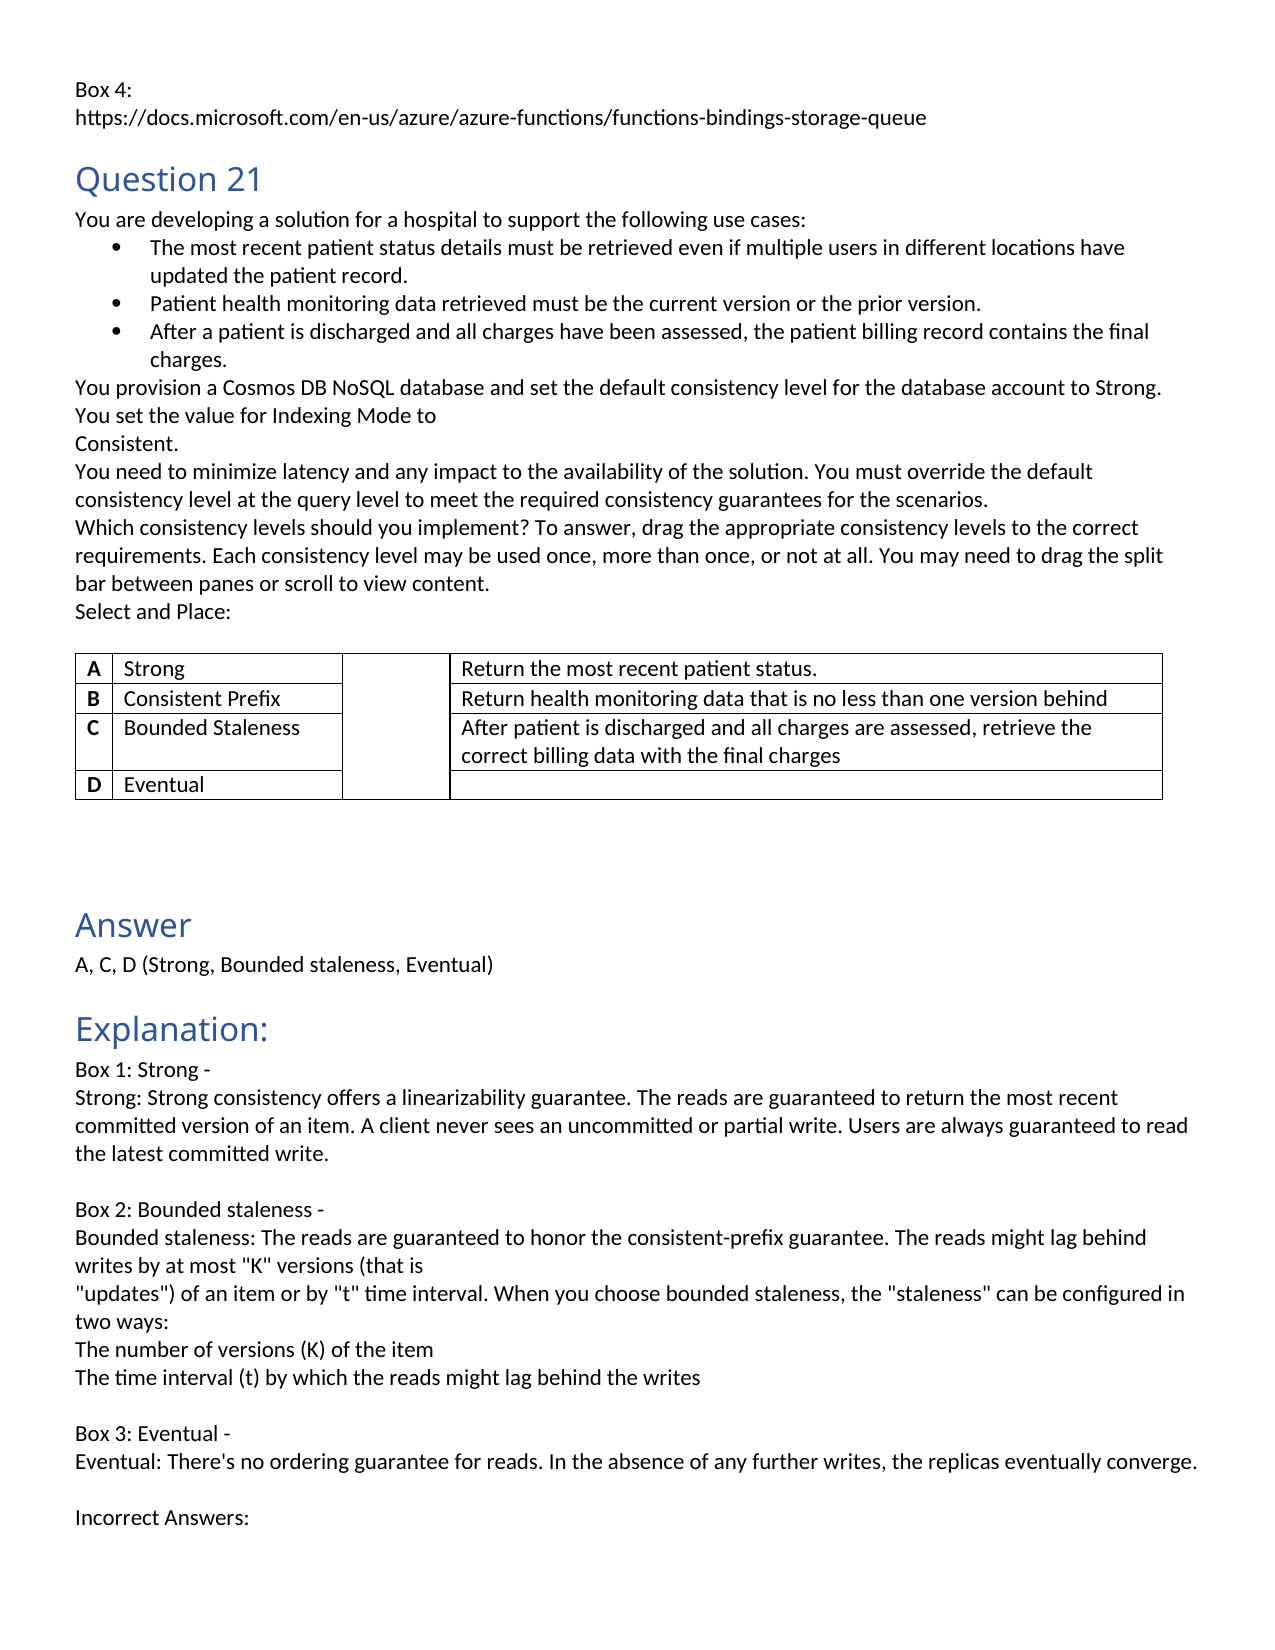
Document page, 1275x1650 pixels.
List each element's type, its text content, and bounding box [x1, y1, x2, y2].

table_cell B [76, 684, 112, 712]
subtitle Answer [75, 902, 1200, 947]
table_header Strong [113, 654, 342, 683]
text Box 4: [75, 75, 1200, 103]
text The number of versions (K) of the item [75, 1335, 1200, 1363]
text You need to minimize latency and any impact to the availability of the solution. You must override the default consistency level at the query level to meet the required consistency guarantees for the scenarios. [75, 457, 1200, 513]
text Incorrect Answers: [75, 1503, 1200, 1531]
text Box 2: Bounded staleness - [75, 1195, 1200, 1223]
table_cell Return health monitoring data that is no less than one version behind [451, 684, 1162, 712]
list The most recent patient status details must be retrieved even if multiple users in different locations have updated the patient record. [112, 233, 1200, 289]
table_cell Bounded Staleness [113, 714, 342, 769]
table_header A [76, 654, 112, 683]
table_cell Consistent Prefix [113, 684, 342, 712]
text https://docs.microsoft.com/en-us/azure/azure-functions/functions-bindings-storage-queue [75, 103, 1200, 131]
text Consistent. [75, 429, 1200, 457]
text You provision a Cosmos DB NoSQL database and set the default consistency level for the database account to Strong. You set the value for Indexing Mode to [75, 373, 1200, 429]
text Which consistency levels should you implement? To answer, drag the appropriate consistency levels to the correct requirements. Each consistency level may be used once, more than once, or not at all. You may need to drag the split bar between panes or scroll to view content. [75, 513, 1200, 597]
subtitle Question 21 [75, 156, 1200, 201]
text Bounded staleness: The reads are guaranteed to honor the consistent-prefix guarantee. The reads might lag behind writes by at most "K" versions (that is [75, 1223, 1200, 1279]
table_cell D [76, 771, 112, 798]
text Eventual: There's no ordering guarantee for reads. In the absence of any further writes, the replicas eventually converge. [75, 1447, 1200, 1475]
subtitle Explanation: [75, 1006, 1200, 1051]
table_header [343, 654, 449, 798]
table_cell Eventual [113, 771, 342, 798]
table_cell [451, 771, 1162, 798]
text Box 1: Strong - [75, 1055, 1200, 1083]
table_cell C [76, 714, 112, 769]
table_header Return the most recent patient status. [451, 654, 1162, 683]
text A, C, D (Strong, Bounded staleness, Eventual) [75, 951, 1200, 979]
text You are developing a solution for a hospital to support the following use cases: [75, 205, 1200, 233]
list Patient health monitoring data retrieved must be the current version or the prior version. [112, 289, 1200, 317]
list After a patient is discharged and all charges have been assessed, the patient billing record contains the final charges. [112, 317, 1200, 373]
table_cell After patient is discharged and all charges are assessed, retrieve the correct billing data with the final charges [451, 714, 1162, 769]
text Box 3: Eventual - [75, 1419, 1200, 1447]
text The time interval (t) by which the reads might lag behind the writes [75, 1363, 1200, 1391]
text Strong: Strong consistency offers a linearizability guarantee. The reads are guaranteed to return the most recent committed version of an item. A client never sees an uncommitted or partial write. Users are always guaranteed to read the latest committed write. [75, 1083, 1200, 1167]
text Select and Place: [75, 597, 1200, 625]
text "updates") of an item or by "t" time interval. When you choose bounded staleness, the "staleness" can be configured in two ways: [75, 1279, 1200, 1335]
